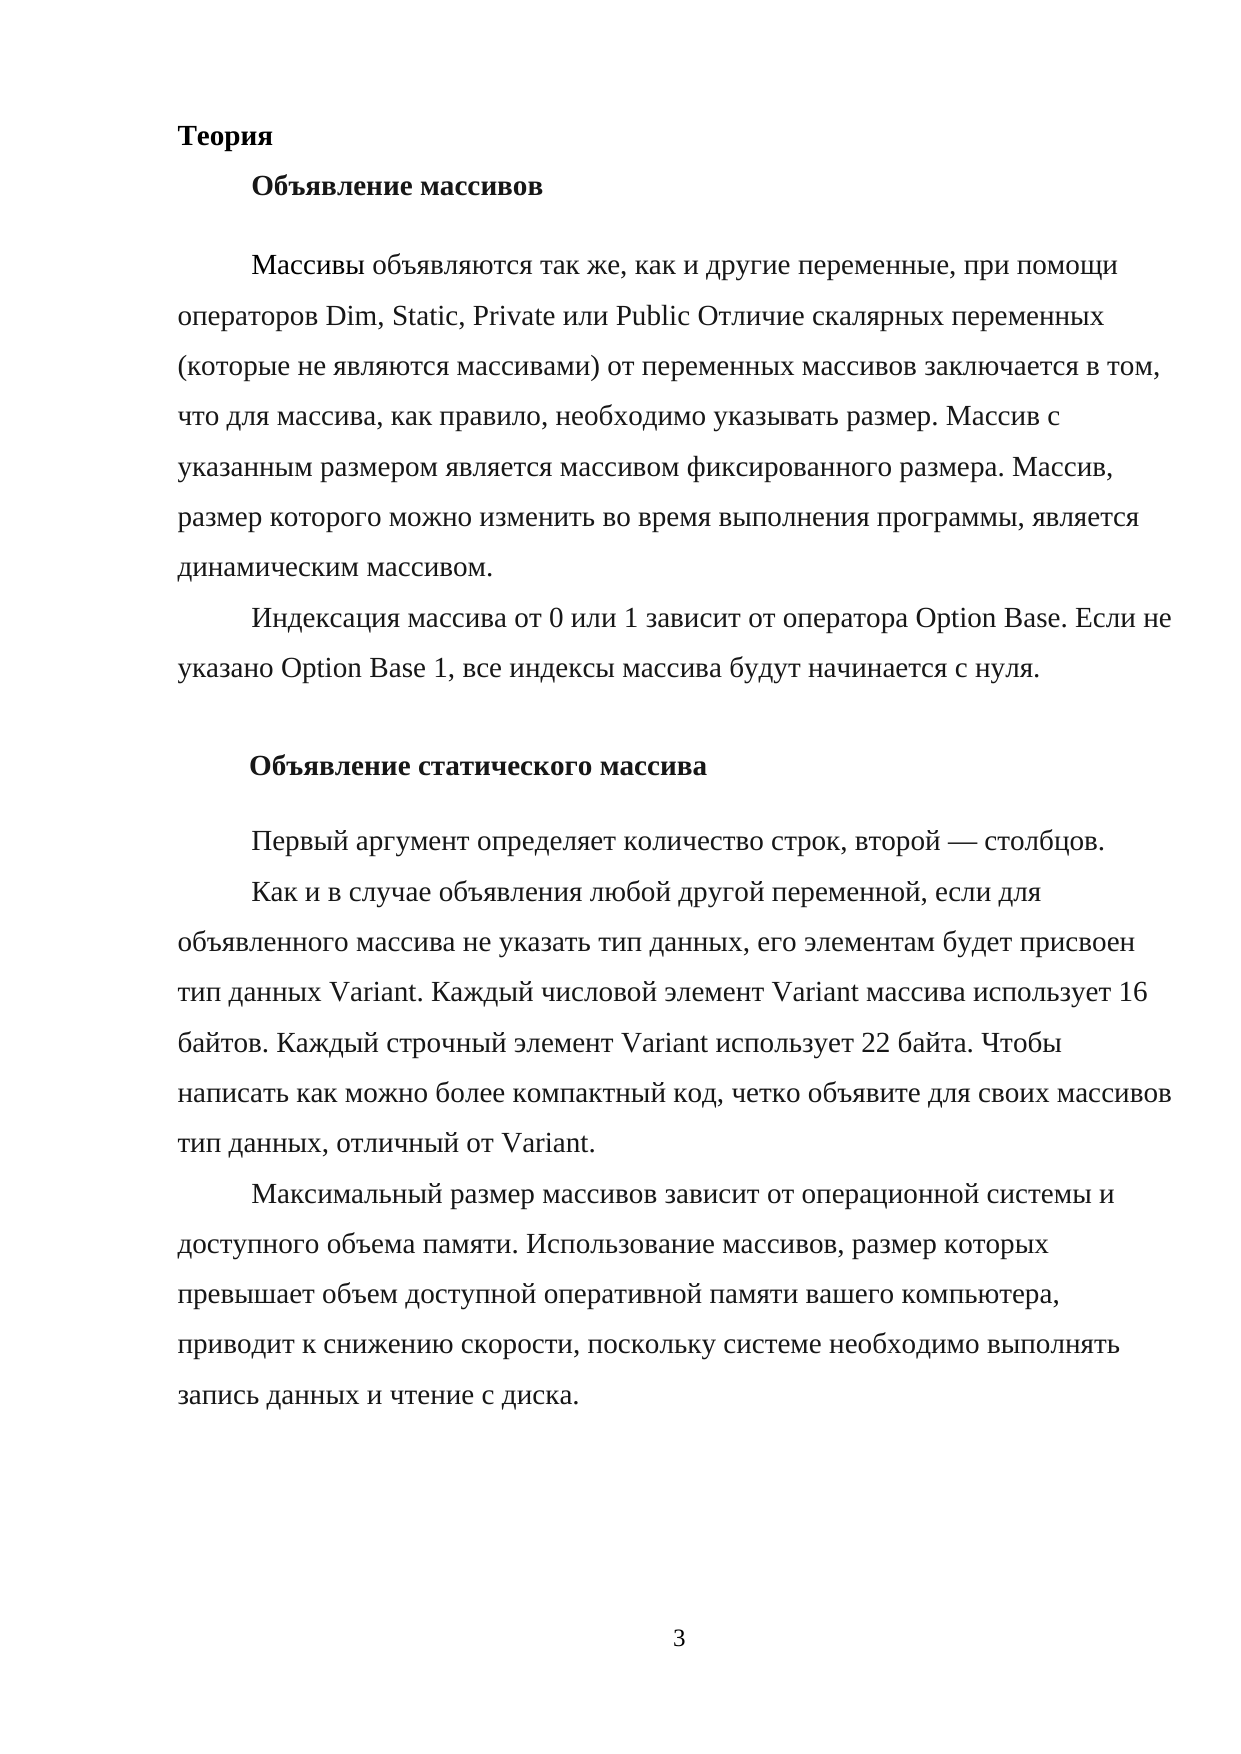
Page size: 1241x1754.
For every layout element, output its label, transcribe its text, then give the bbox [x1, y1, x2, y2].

text Первый аргумент определяет количество строк, второй — столбцов. [177, 823, 1181, 857]
subtitle Объявление статического массива [175, 748, 1183, 782]
text Массивы объявляются так же, как и другие переменные, при помощи операторов Dim, Static, Private или Public Отличие скалярных переменных (которые не являются массивами) от переменных массивов заключается в том, что для массива, как правило, необходимо указывать размер. Массив с указанным размером является массивом фиксированного размера. Массив, размер которого можно изменить во время выполнения программы, является динамическим массивом. [177, 247, 1181, 583]
text Индексация массива от 0 или 1 зависит от оператора Option Base. Если не указано Option Base 1, все индексы массива будут начинается с нуля. [177, 600, 1181, 683]
text Максимальный размер массивов зависит от операционной системы и доступного объема памяти. Использование массивов, размер которых превышает объем доступной оперативной памяти вашего компьютера, приводит к снижению скорости, поскольку системе необходимо выполнять запись данных и чтение с диска. [177, 1176, 1181, 1411]
text Как и в случае объявления любой другой переменной, если для объявленного массива не указать тип данных, его элементам будет присвоен тип данных Variant. Каждый числовой элемент Variant массива использует 16 байтов. Каждый строчный элемент Variant использует 22 байта. Чтобы написать как можно более компактный код, четко объявите для своих массивов тип данных, отличный от Variant. [177, 874, 1181, 1159]
subtitle Объявление массивов [177, 168, 1181, 202]
subtitle Теория [177, 118, 1181, 152]
